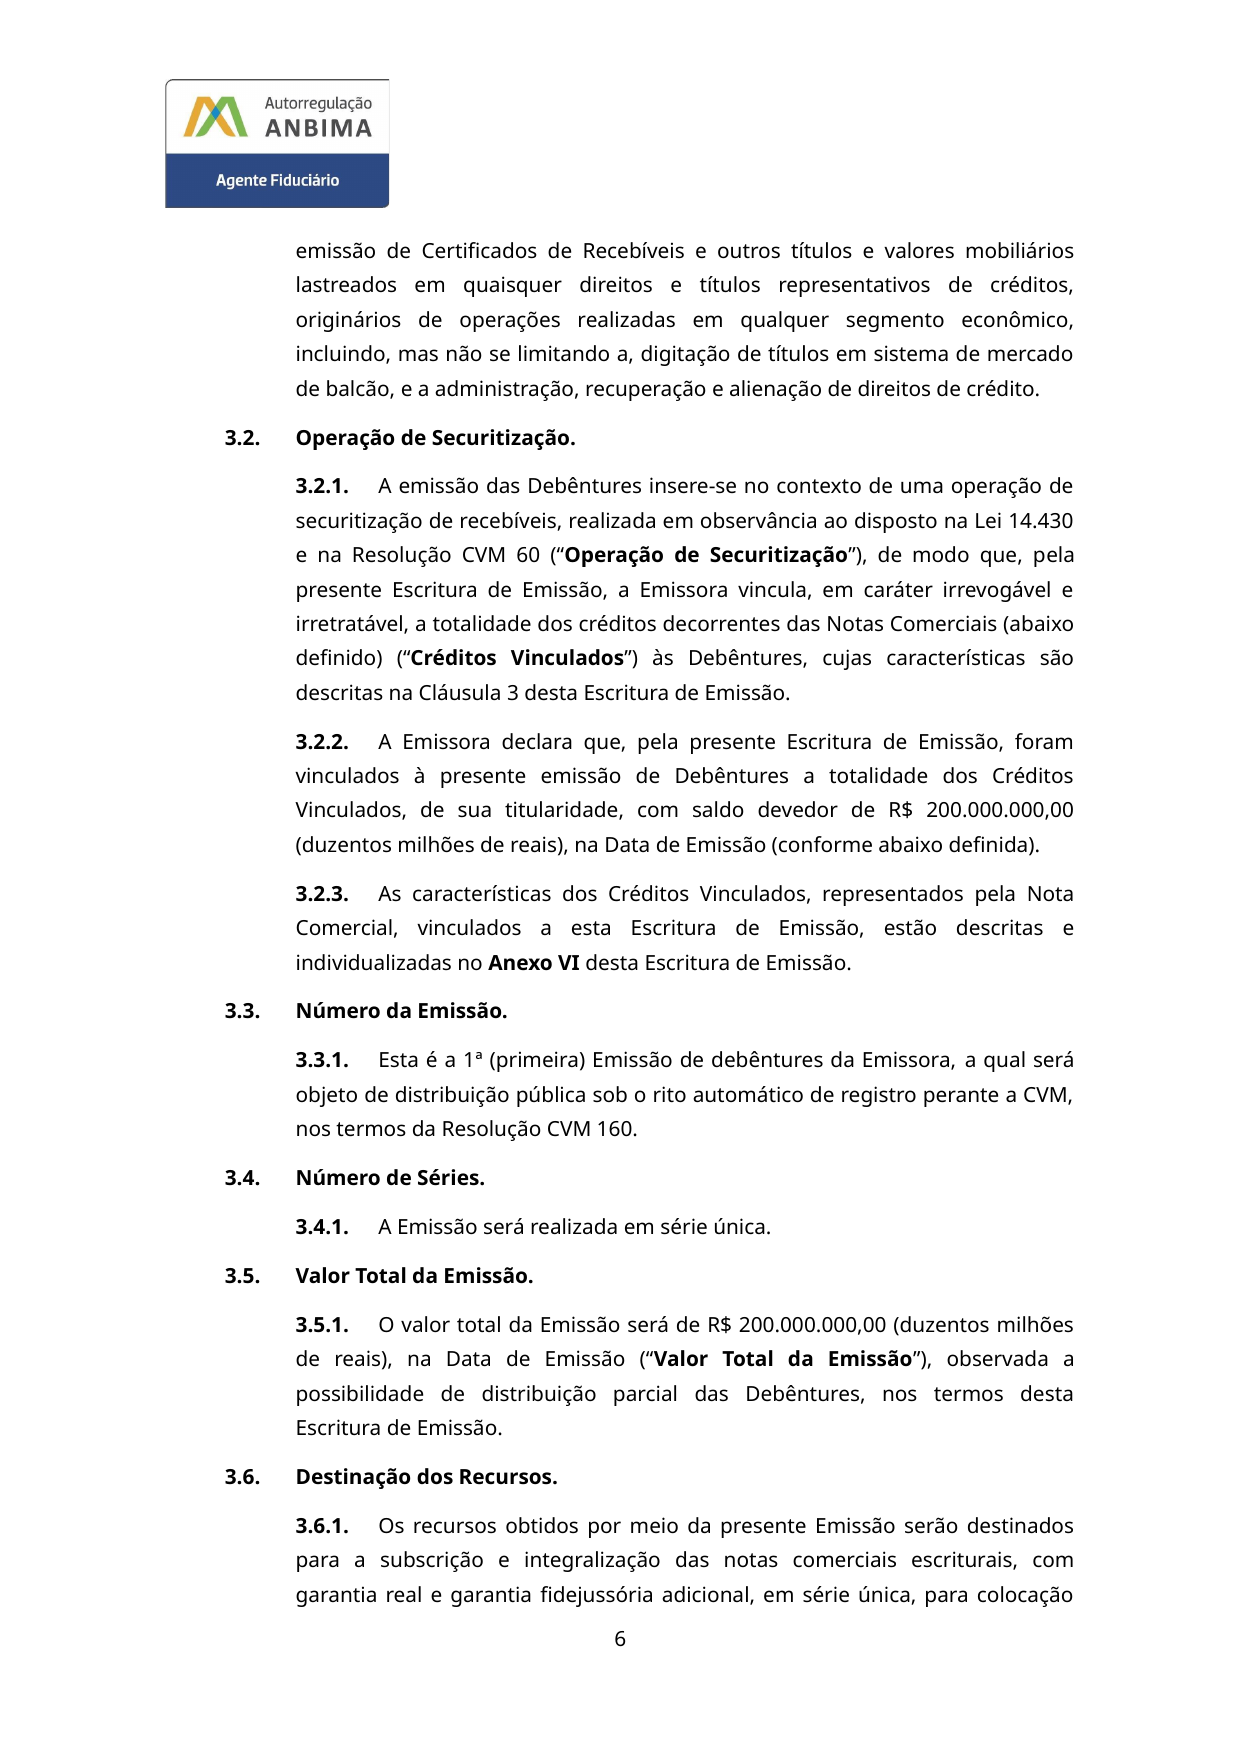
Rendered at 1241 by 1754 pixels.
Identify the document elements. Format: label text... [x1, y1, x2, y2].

text A Emissão será realizada em série única. [295, 1212, 1075, 1241]
text Valor Total da Emissão. [224, 1261, 1075, 1290]
text Esta é a 1ª (primeira) Emissão de debêntures da Emissora, a qual será objeto de distribuição pública sob o rito automático de registro perante a CVM, nos termos da Resolução CVM 160. [295, 1046, 1075, 1143]
text As características dos Créditos Vinculados, representados pela Nota Comercial, vinculados a esta Escritura de Emissão, estão descritas e individualizadas no Anexo VI desta Escritura de Emissão. [295, 879, 1075, 976]
text Operação de Securitização. [224, 423, 1075, 451]
picture [165, 79, 390, 208]
text A emissão das Debêntures insere-se no contexto de uma operação de securitização de recebíveis, realizada em observância ao disposto na Lei 14.430 e na Resolução CVM 60 (“Operação de Securitização”), de modo que, pela presente Escritura de Emissão, a Emissora vincula, em caráter irrevogável e irretratável, a totalidade dos créditos decorrentes das Notas Comerciais (abaixo definido) (“Créditos Vinculados”) às Debêntures, cujas características são descritas na Cláusula 3 desta Escritura de Emissão. [295, 472, 1075, 706]
text Destinação dos Recursos. [224, 1462, 1075, 1491]
text A Emissora declara que, pela presente Escritura de Emissão, foram vinculados à presente emissão de Debêntures a totalidade dos Créditos Vinculados, de sua titularidade, com saldo devedor de R$ 200.000.000,00 (duzentos milhões de reais), na Data de Emissão (conforme abaixo definida). [295, 727, 1075, 858]
text O valor total da Emissão será de R$ 200.000.000,00 (duzentos milhões de reais), na Data de Emissão (“Valor Total da Emissão”), observada a possibilidade de distribuição parcial das Debêntures, nos termos desta Escritura de Emissão. [295, 1310, 1075, 1442]
text Número de Séries. [224, 1163, 1075, 1192]
text Número da Emissão. [224, 997, 1075, 1025]
